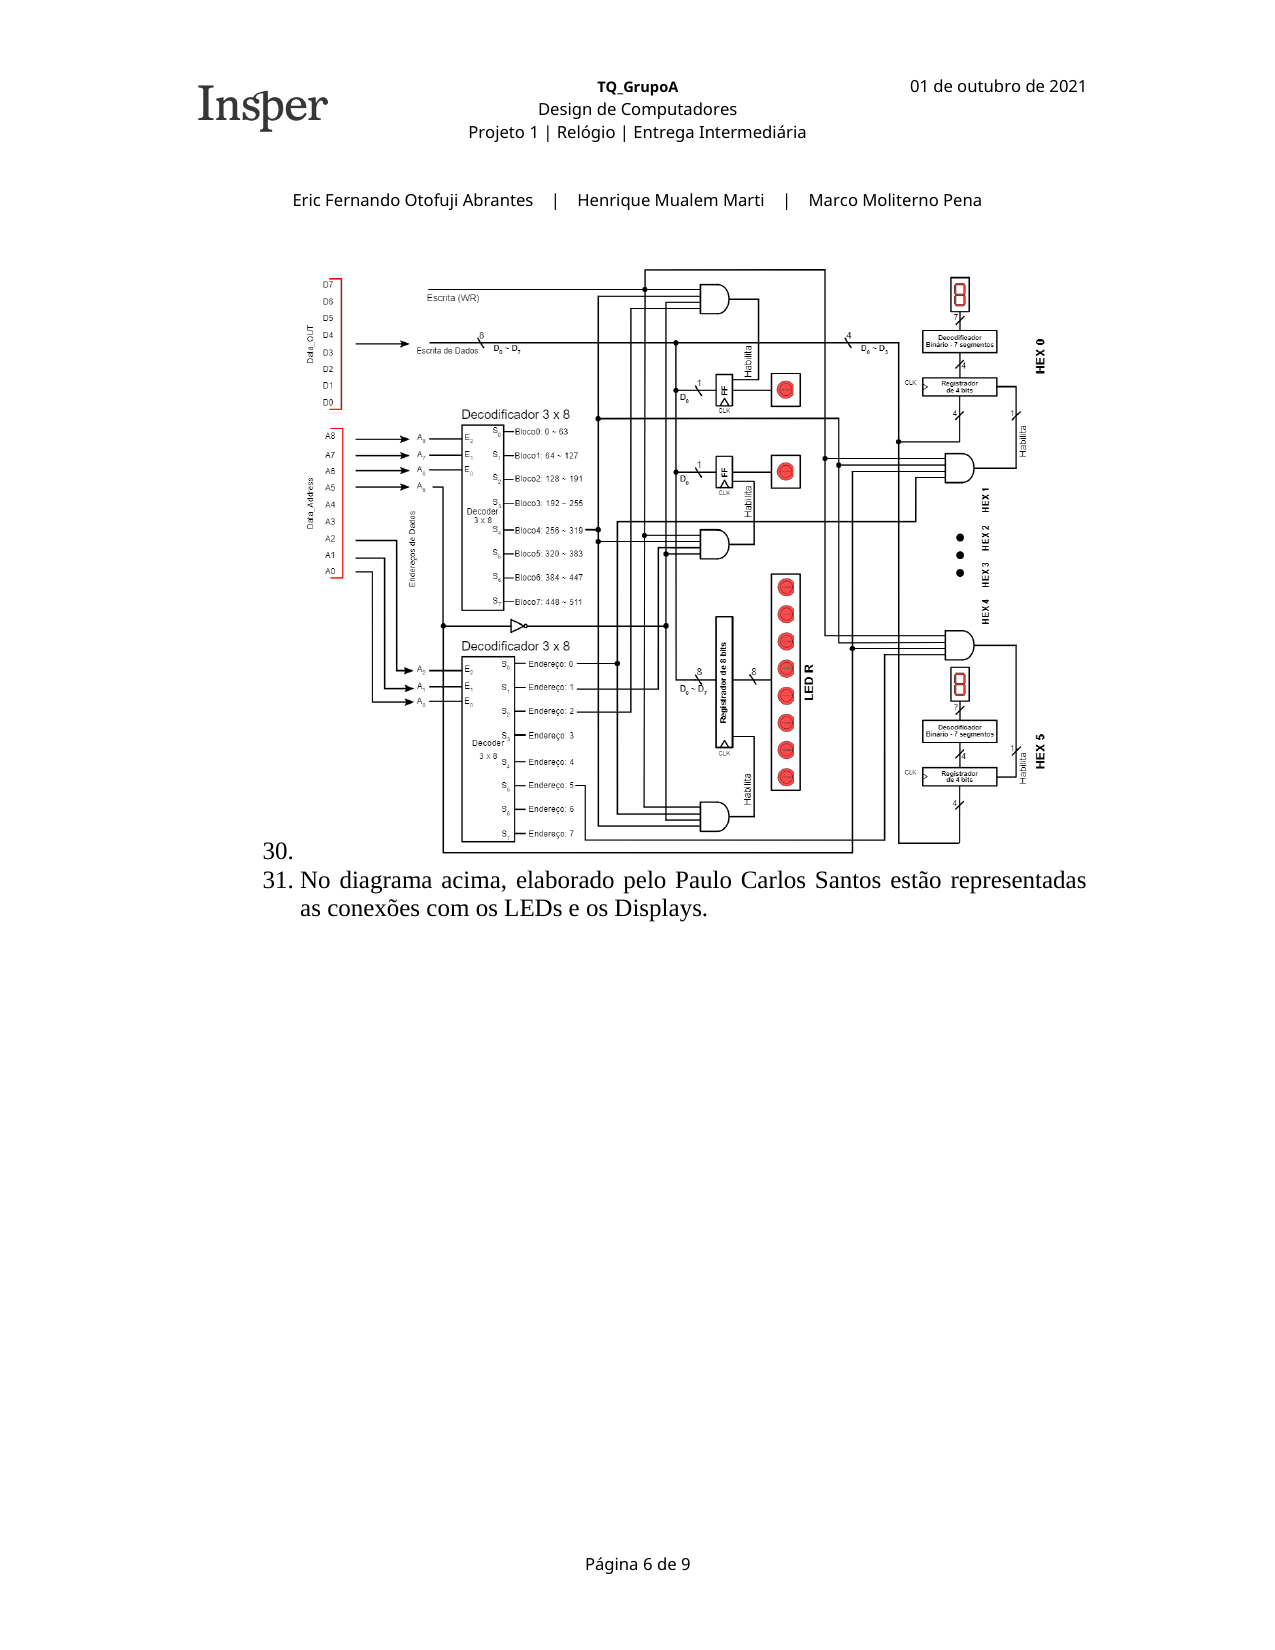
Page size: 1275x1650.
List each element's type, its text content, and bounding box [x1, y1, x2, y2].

picture [187, 75, 339, 143]
picture [300, 262, 1050, 860]
list No diagrama acima, elaborado pelo Paulo Carlos Santos estão representadas as conexões com os LEDs e os Displays. [262, 865, 1087, 922]
